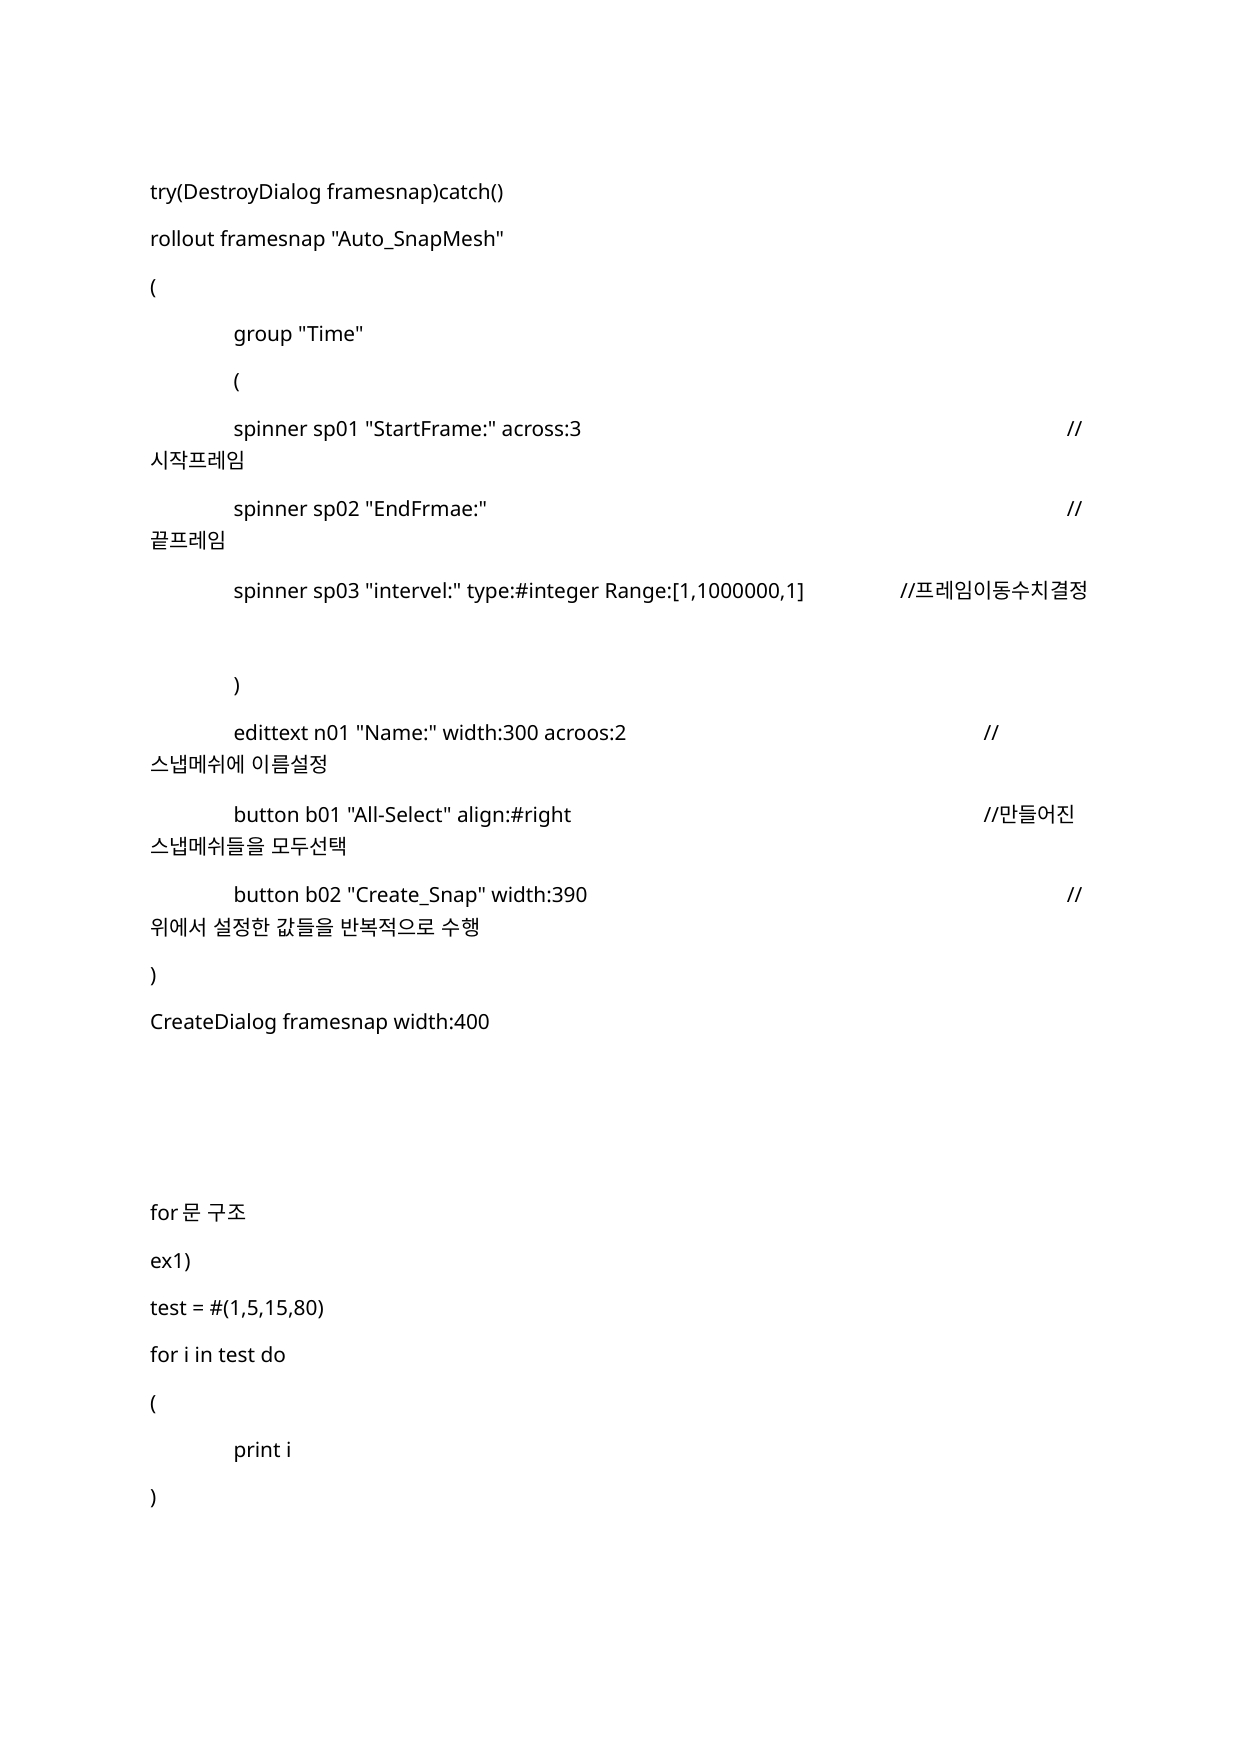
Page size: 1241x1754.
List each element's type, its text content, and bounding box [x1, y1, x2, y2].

text spinner sp02 "EndFrmae:" //끝프레임 [150, 494, 1090, 555]
text rollout framesnap "Auto_SnapMesh" [150, 224, 1090, 253]
text CreateDialog framesnap width:400 [150, 1007, 1090, 1036]
text edittext n01 "Name:" width:300 acroos:2 //스냅메쉬에 이름설정 [150, 718, 1090, 779]
text try(DestroyDialog framesnap)catch() [150, 177, 1090, 206]
text button b02 "Create_Snap" width:390 //위에서 설정한 값들을 반복적으로 수행 [150, 880, 1090, 941]
text for i in test do [150, 1340, 1090, 1369]
text ) [150, 1482, 1090, 1511]
text ex1) [150, 1246, 1090, 1274]
text ( [150, 272, 1090, 300]
text spinner sp03 "intervel:" type:#integer Range:[1,1000000,1] //프레임이동수치결정 [150, 574, 1090, 604]
text spinner sp01 "StartFrame:" across:3 //시작프레임 [150, 414, 1090, 475]
text ) [150, 671, 1090, 699]
text group "Time" [150, 319, 1090, 347]
text test = #(1,5,15,80) [150, 1293, 1090, 1322]
text ( [150, 1388, 1090, 1416]
text for문 구조 [150, 1196, 1090, 1227]
text button b01 "All-Select" align:#right //만들어진 스냅메쉬들을 모두선택 [150, 798, 1090, 861]
text ( [150, 366, 1090, 395]
text ) [150, 960, 1090, 988]
text print i [150, 1435, 1090, 1463]
